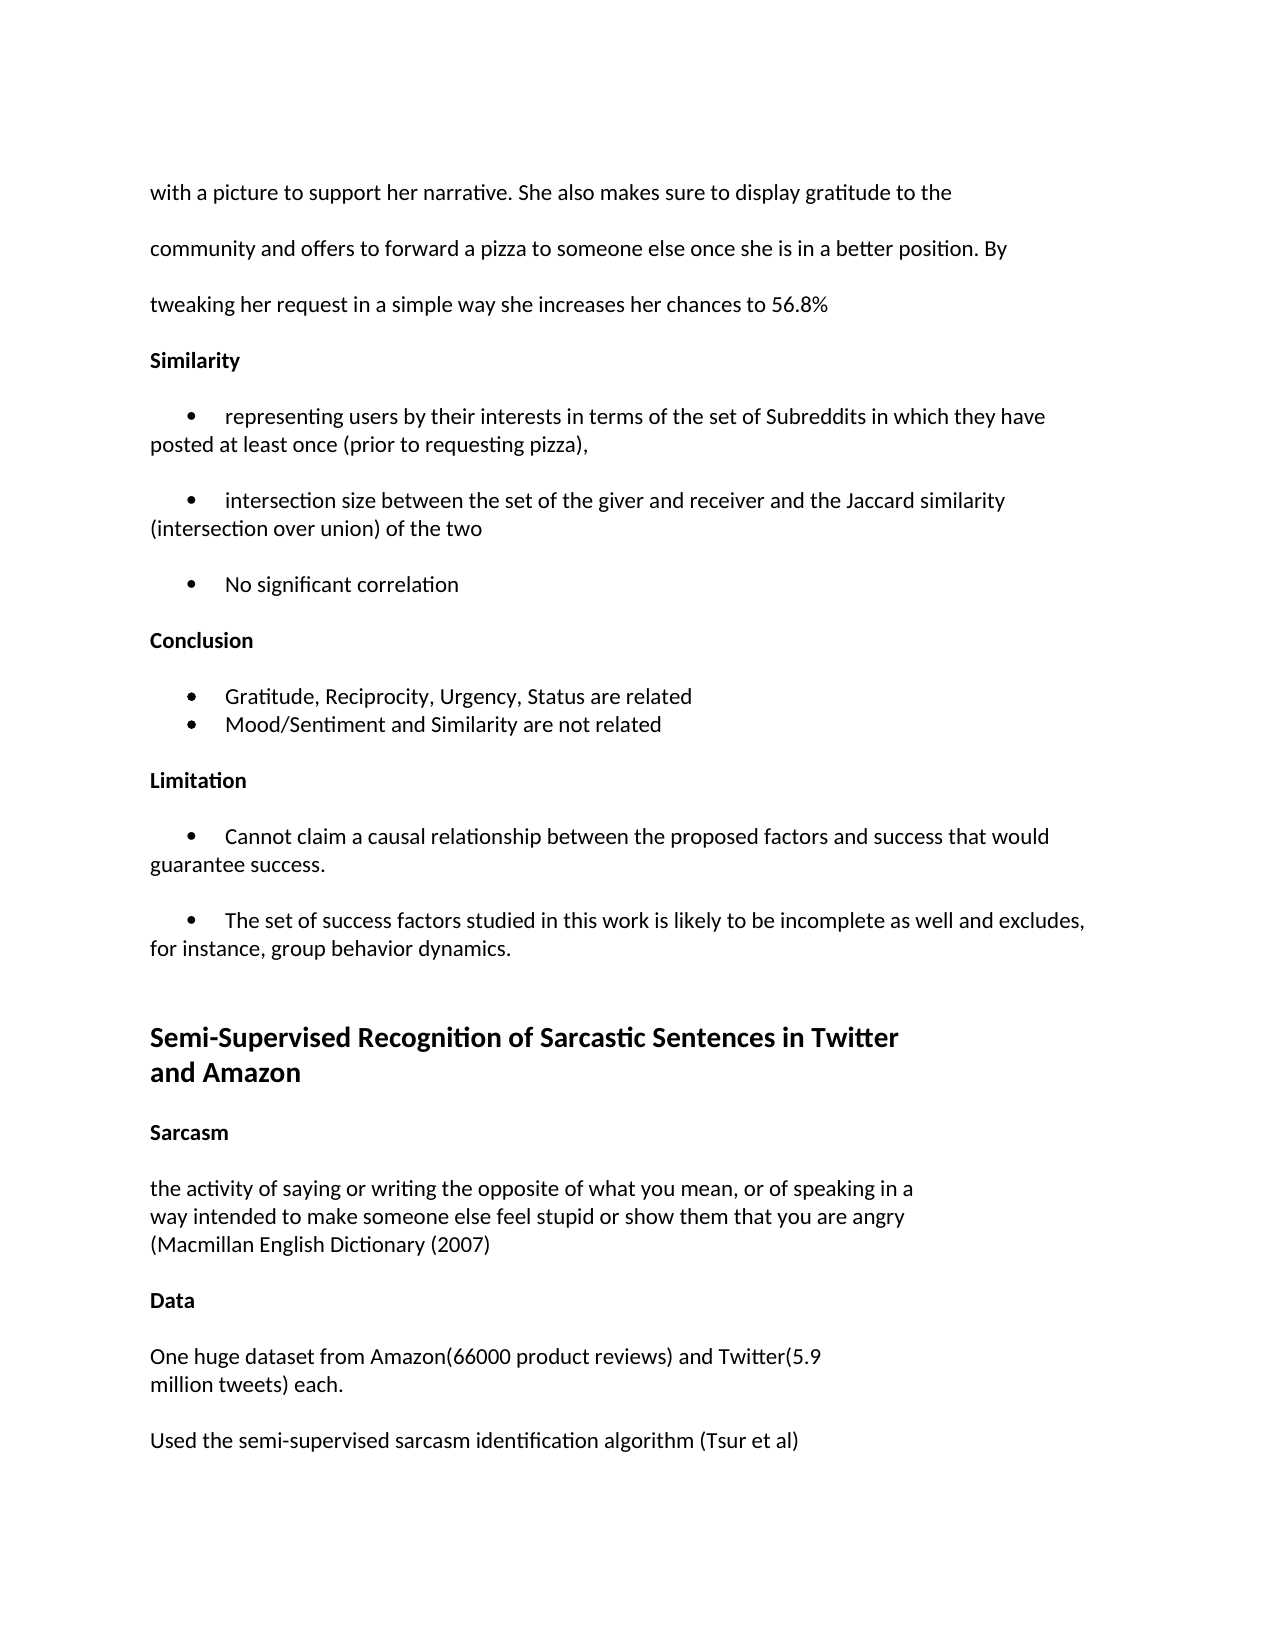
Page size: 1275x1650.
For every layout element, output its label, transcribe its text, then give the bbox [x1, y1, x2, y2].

text Semi-Supervised Recognition of Sarcastic Sentences in Twitter [150, 1019, 1125, 1054]
text the activity of saying or writing the opposite of what you mean, or of speaking in a [150, 1174, 1125, 1202]
text (intersection over union) of the two [150, 514, 1125, 542]
text Similarity [150, 346, 1125, 374]
list representing users by their interests in terms of the set of Subreddits in which they have [187, 402, 1125, 430]
text Limitation [150, 766, 1125, 794]
text tweaking her request in a simple way she increases her chances to 56.8% [150, 290, 1125, 318]
text and Amazon [150, 1054, 1125, 1090]
list No significant correlation [187, 570, 1125, 598]
text Used the semi-supervised sarcasm identification algorithm (Tsur et al) [150, 1426, 1125, 1454]
text way intended to make someone else feel stupid or show them that you are angry [150, 1202, 1125, 1230]
list Mood/Sentiment and Similarity are not related [187, 710, 1125, 738]
text community and offers to forward a pizza to someone else once she is in a better position. By [150, 234, 1125, 262]
text posted at least once (prior to requesting pizza), [150, 430, 1125, 458]
text Data [150, 1286, 1125, 1314]
list intersection size between the set of the giver and receiver and the Jaccard similarity [187, 486, 1125, 514]
text million tweets) each. [150, 1370, 1125, 1398]
list The set of success factors studied in this work is likely to be incomplete as well and excludes, [187, 907, 1125, 934]
text One huge dataset from Amazon(66000 product reviews) and Twitter(5.9 [150, 1342, 1125, 1370]
list Gratitude, Reciprocity, Urgency, Status are related [187, 682, 1125, 710]
text with a picture to support her narrative. She also makes sure to display gratitude to the [150, 178, 1125, 206]
text guarantee success. [150, 851, 1125, 878]
text (Macmillan English Dictionary (2007) [150, 1230, 1125, 1258]
list Cannot claim a causal relationship between the proposed factors and success that would [187, 822, 1125, 851]
text for instance, group behavior dynamics. [150, 934, 1125, 963]
text Conclusion [150, 626, 1125, 654]
text Sarcasm [150, 1118, 1125, 1146]
